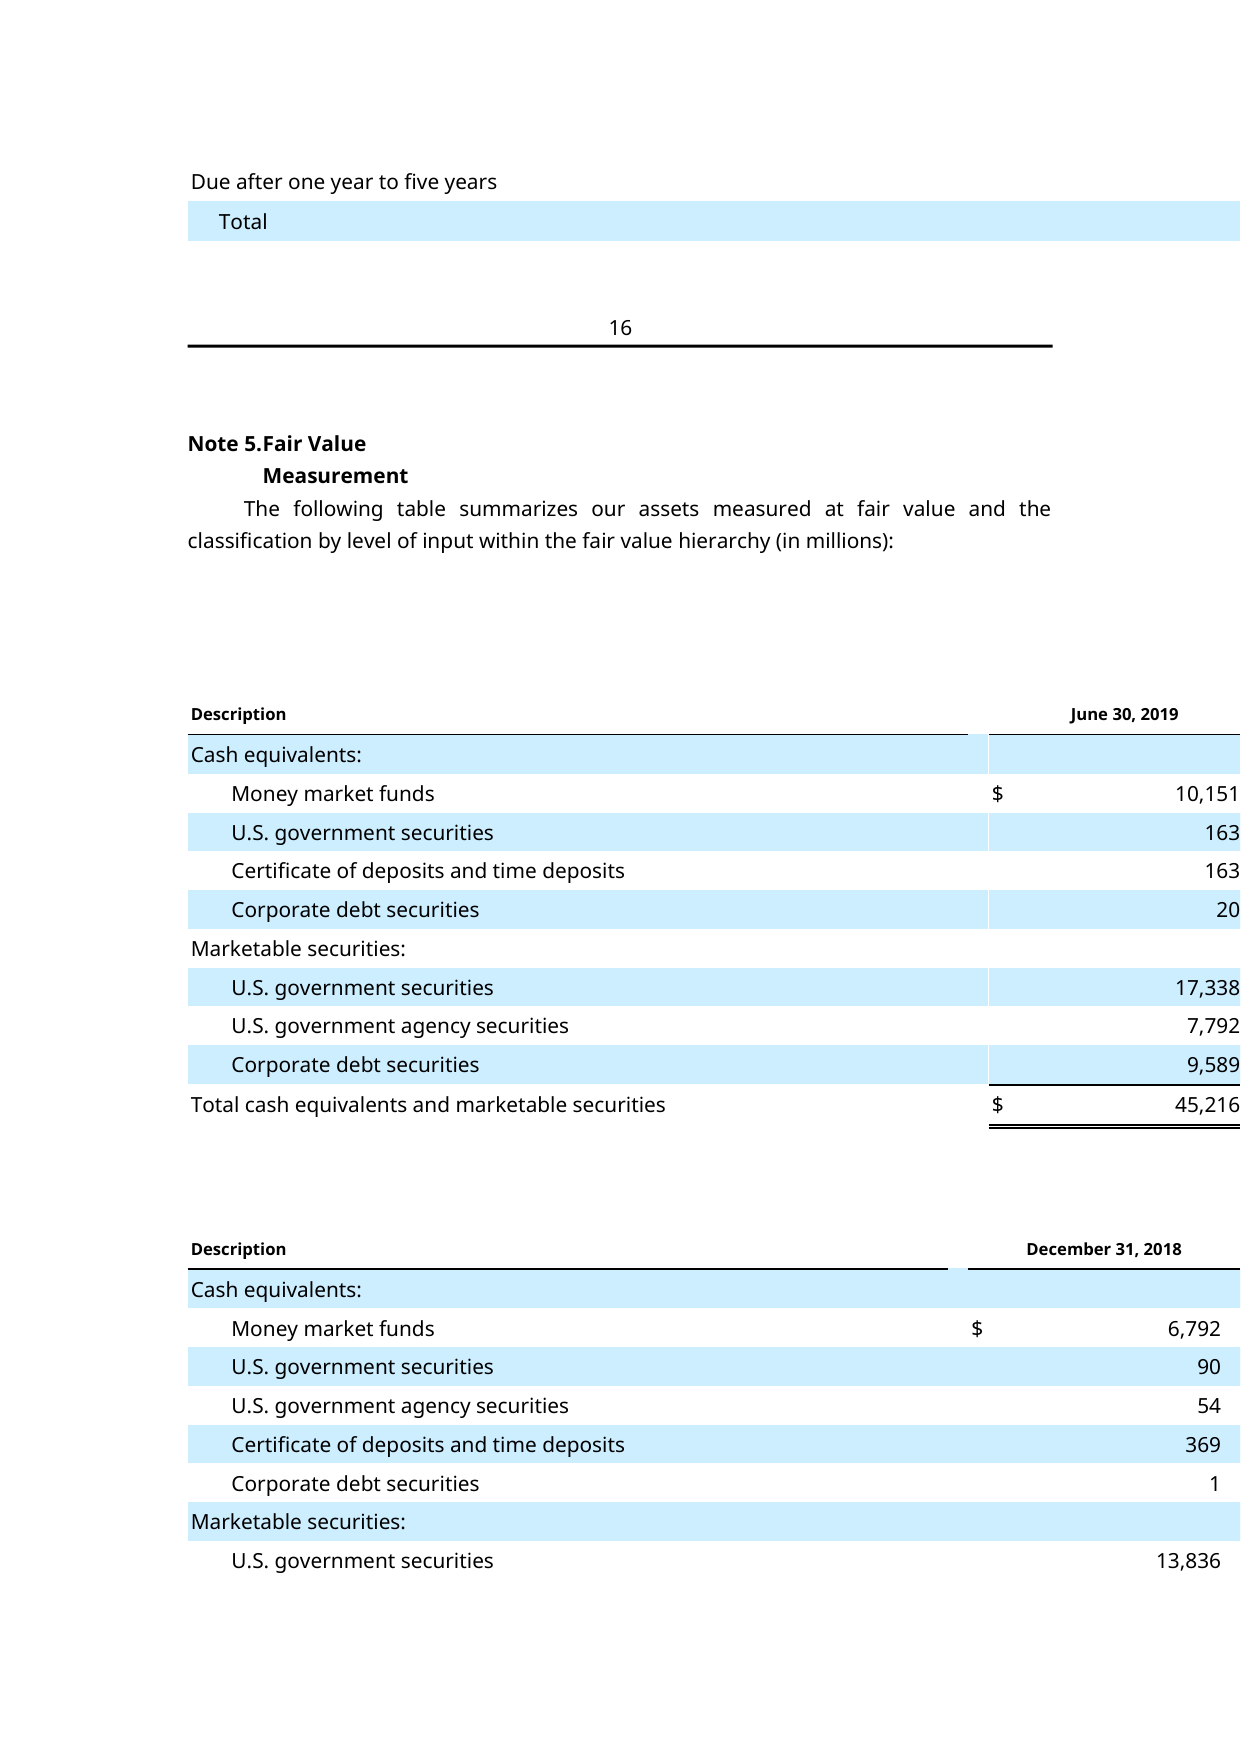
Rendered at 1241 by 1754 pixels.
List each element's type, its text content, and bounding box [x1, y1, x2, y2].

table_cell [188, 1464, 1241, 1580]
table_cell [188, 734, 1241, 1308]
text 16 [187, 311, 1053, 343]
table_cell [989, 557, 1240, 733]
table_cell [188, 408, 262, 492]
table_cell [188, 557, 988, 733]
text The following table summarizes our assets measured at fair value and the classification by level of input within the fair value hierarchy (in millions): [187, 492, 1053, 557]
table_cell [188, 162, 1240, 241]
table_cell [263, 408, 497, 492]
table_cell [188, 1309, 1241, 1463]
